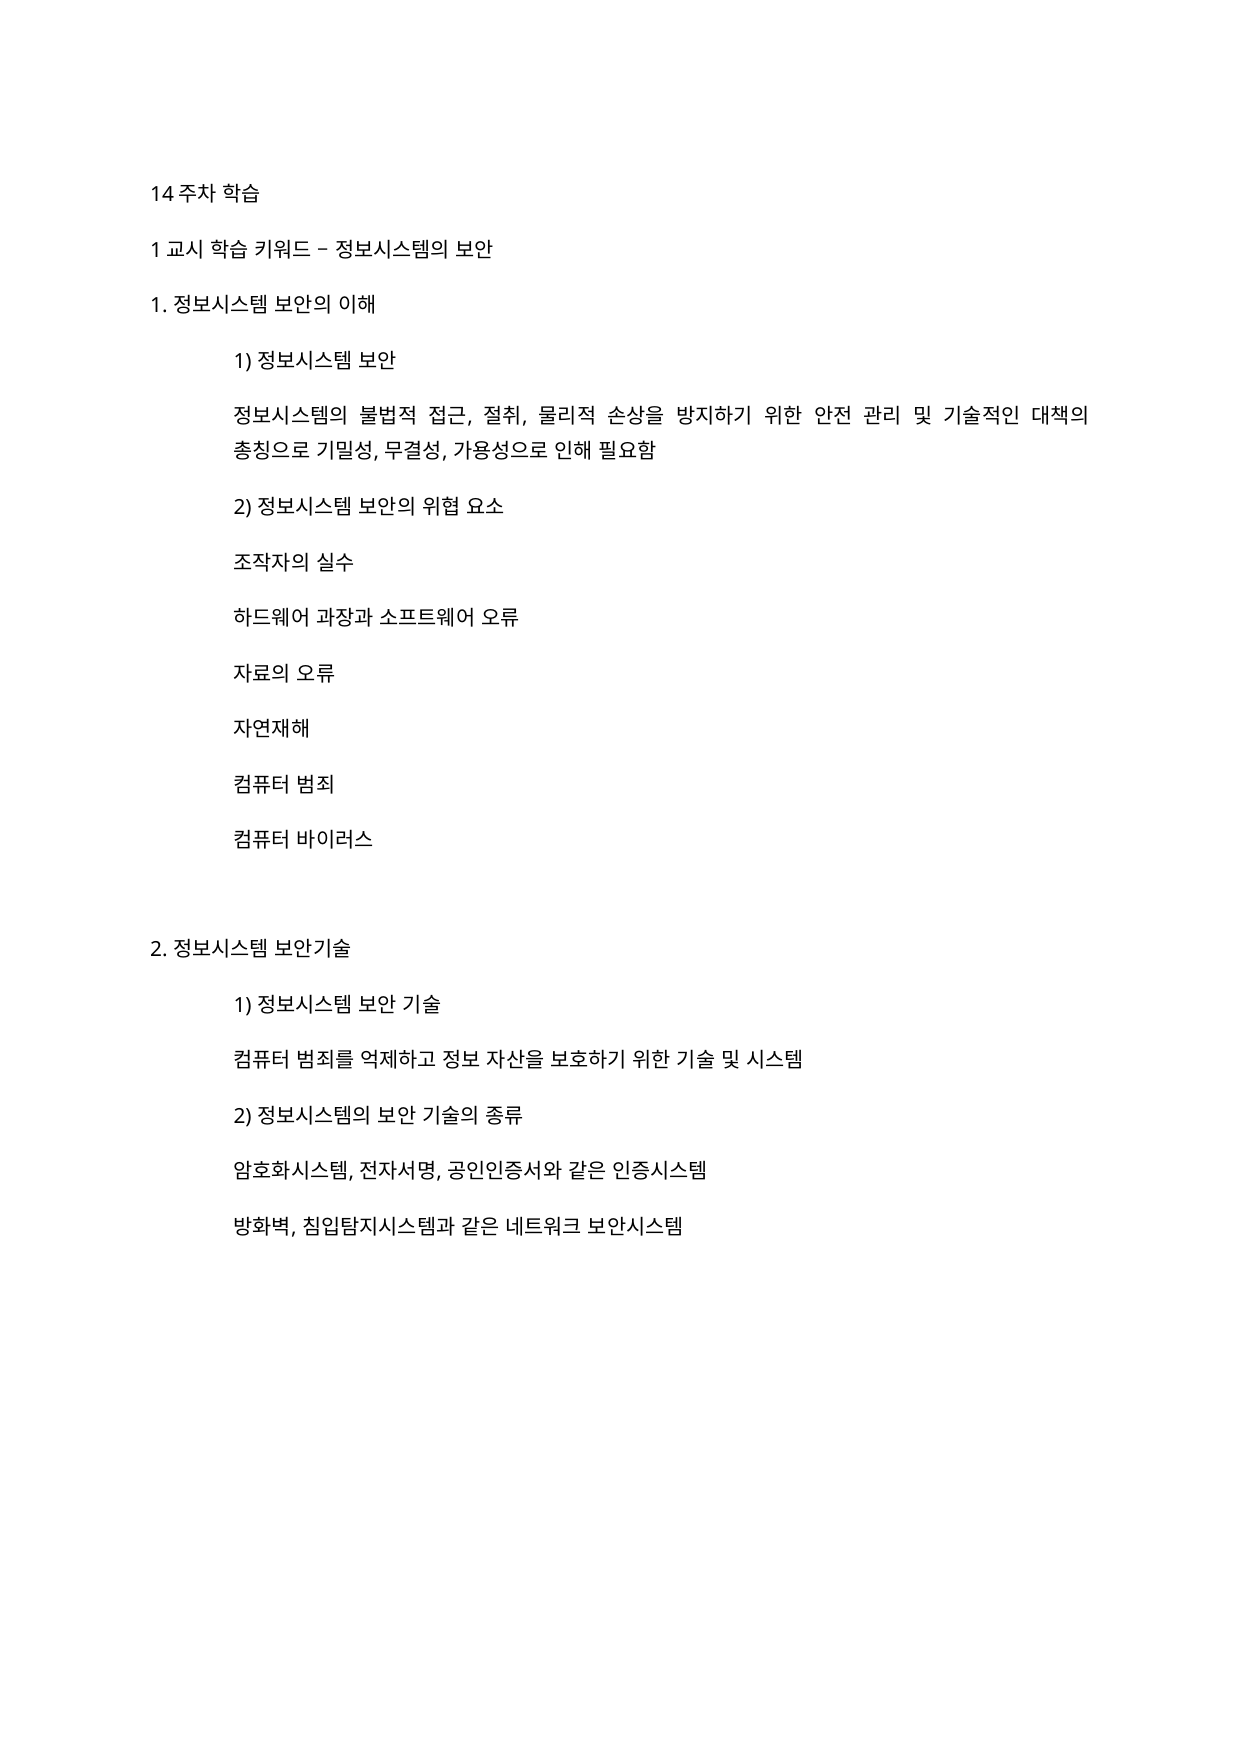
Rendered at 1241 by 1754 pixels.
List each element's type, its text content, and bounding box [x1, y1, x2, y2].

text 14주차 학습 [150, 177, 1090, 207]
text 2) 정보시스템의 보안 기술의 종류 [233, 1099, 1090, 1129]
text 2. 정보시스템 보안기술 [150, 932, 1090, 963]
text 컴퓨터 바이러스 [233, 823, 1090, 853]
text 1. 정보시스템 보안의 이해 [150, 288, 1090, 319]
text 자료의 오류 [233, 657, 1090, 687]
text 컴퓨터 범죄를 억제하고 정보 자산을 보호하기 위한 기술 및 시스템 [233, 1043, 1090, 1074]
text 2) 정보시스템 보안의 위협 요소 [233, 490, 1090, 520]
text 방화벽, 침입탐지시스템과 같은 네트워크 보안시스템 [233, 1210, 1090, 1241]
text 암호화시스템, 전자서명, 공인인증서와 같은 인증시스템 [233, 1155, 1090, 1185]
text 컴퓨터 범죄 [233, 768, 1090, 798]
text 하드웨어 과장과 소프트웨어 오류 [233, 601, 1090, 631]
text 1교시 학습 키워드 – 정보시스템의 보안 [150, 233, 1090, 263]
text 1) 정보시스템 보안 기술 [233, 988, 1090, 1018]
text 자연재해 [233, 712, 1090, 742]
text 1) 정보시스템 보안 [233, 344, 1090, 374]
text 정보시스템의 불법적 접근, 절취, 물리적 손상을 방지하기 위한 안전 관리 및 기술적인 대책의 총칭으로 기밀성, 무결성, 가용성으로 인해 필요함 [233, 400, 1090, 465]
text 조작자의 실수 [233, 546, 1090, 576]
